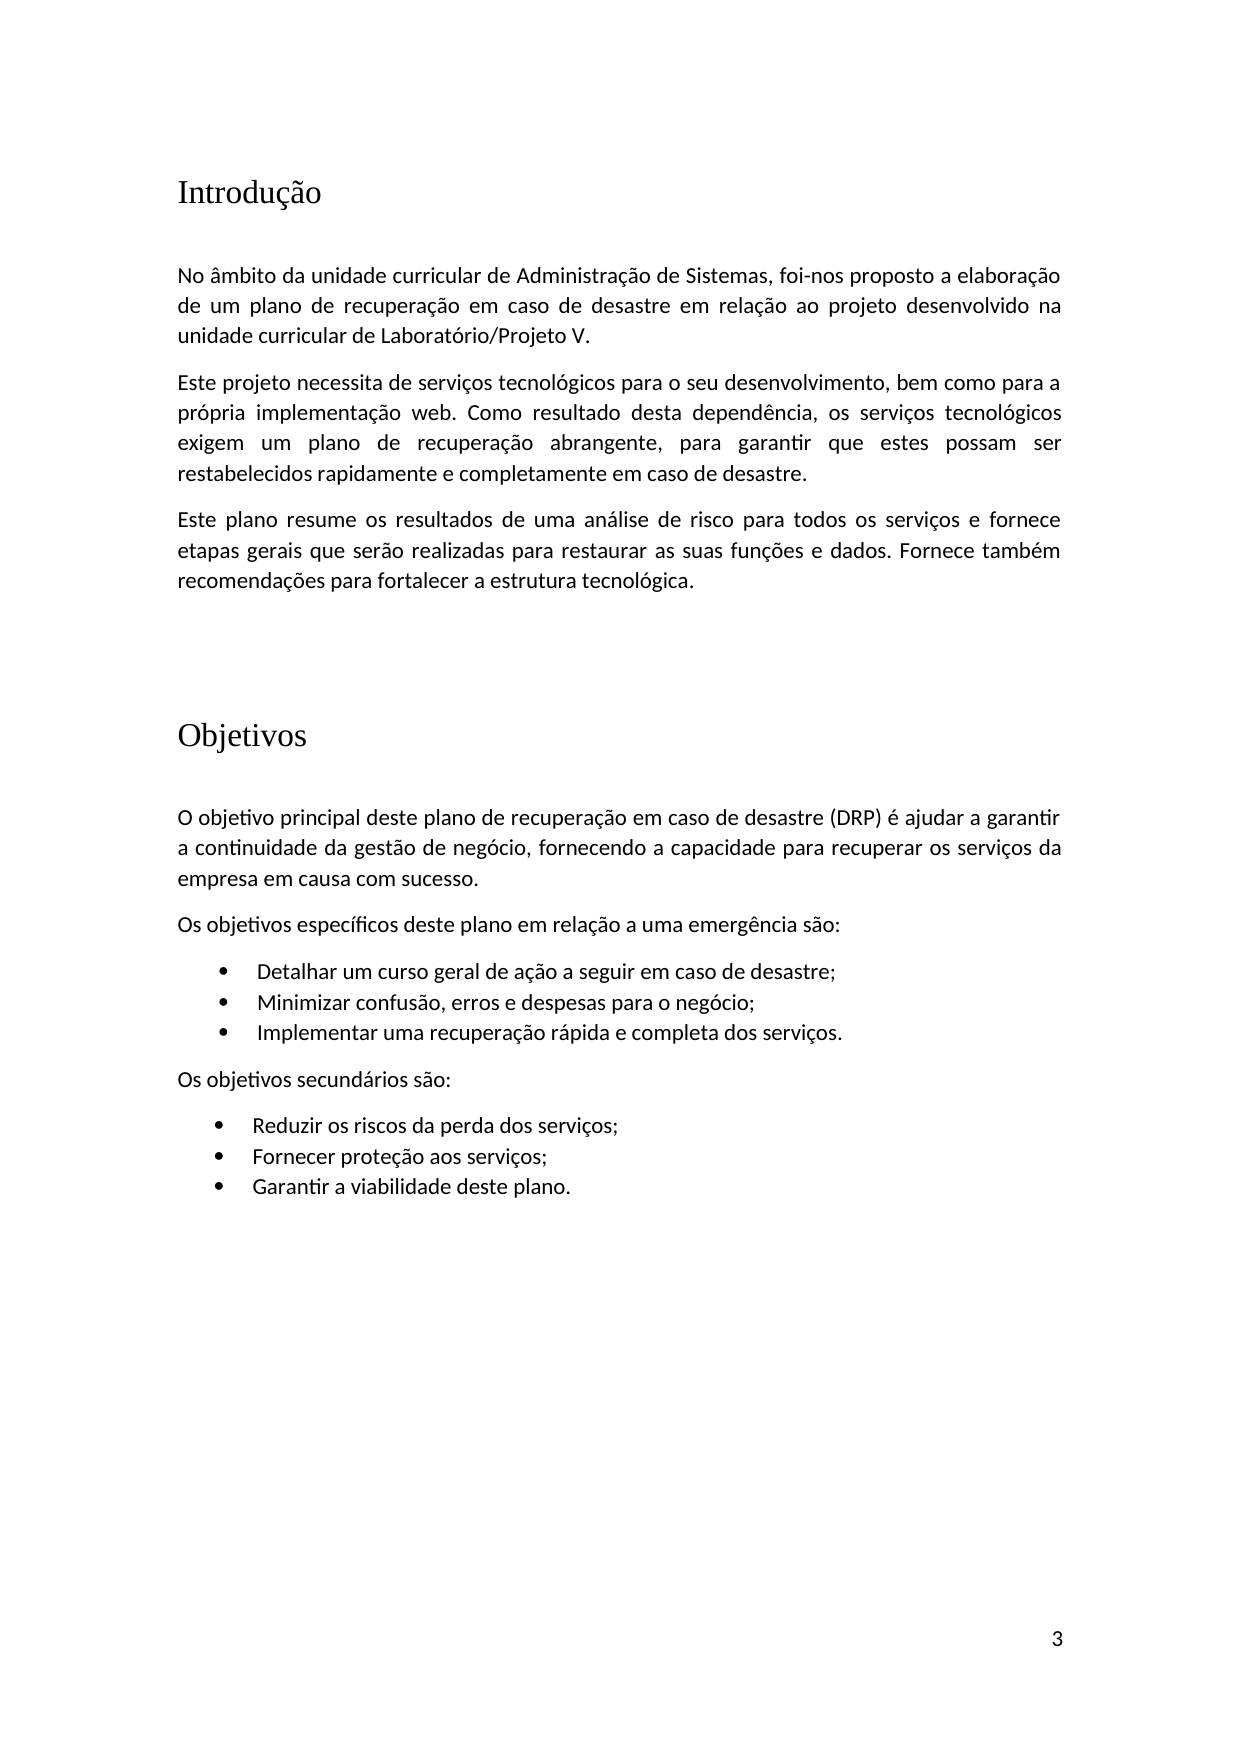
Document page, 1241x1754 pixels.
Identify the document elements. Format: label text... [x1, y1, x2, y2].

text Os objetivos específicos deste plano em relação a uma emergência são: [177, 911, 1063, 938]
subtitle Introdução [177, 173, 1063, 211]
text Este projeto necessita de serviços tecnológicos para o seu desenvolvimento, bem como para a própria implementação web. Como resultado desta dependência, os serviços tecnológicos exigem um plano de recuperação abrangente, para garantir que estes possam ser restabelecidos rapidamente e completamente em caso de desastre. [177, 368, 1063, 487]
list Fornecer proteção aos serviços; [215, 1142, 1063, 1170]
text No âmbito da unidade curricular de Administração de Sistemas, foi-nos proposto a elaboração de um plano de recuperação em caso de desastre em relação ao projeto desenvolvido na unidade curricular de Laboratório/Projeto V. [177, 261, 1063, 349]
subtitle Objetivos [177, 715, 1063, 753]
text O objetivo principal deste plano de recuperação em caso de desastre (DRP) é ajudar a garantir a continuidade da gestão de negócio, fornecendo a capacidade para recuperar os serviços da empresa em causa com sucesso. [177, 803, 1063, 892]
list Garantir a viabilidade deste plano. [215, 1172, 1063, 1200]
text Este plano resume os resultados de uma análise de risco para todos os serviços e fornece etapas gerais que serão realizadas para restaurar as suas funções e dados. Fornece também recomendações para fortalecer a estrutura tecnológica. [177, 506, 1063, 594]
text Os objetivos secundários são: [177, 1065, 1063, 1093]
list Detalhar um curso geral de ação a seguir em caso de desastre; [219, 957, 1063, 985]
list Minimizar confusão, erros e despesas para o negócio; [219, 988, 1063, 1016]
list Implementar uma recuperação rápida e completa dos serviços. [219, 1018, 1063, 1046]
list Reduzir os riscos da perda dos serviços; [215, 1112, 1063, 1139]
